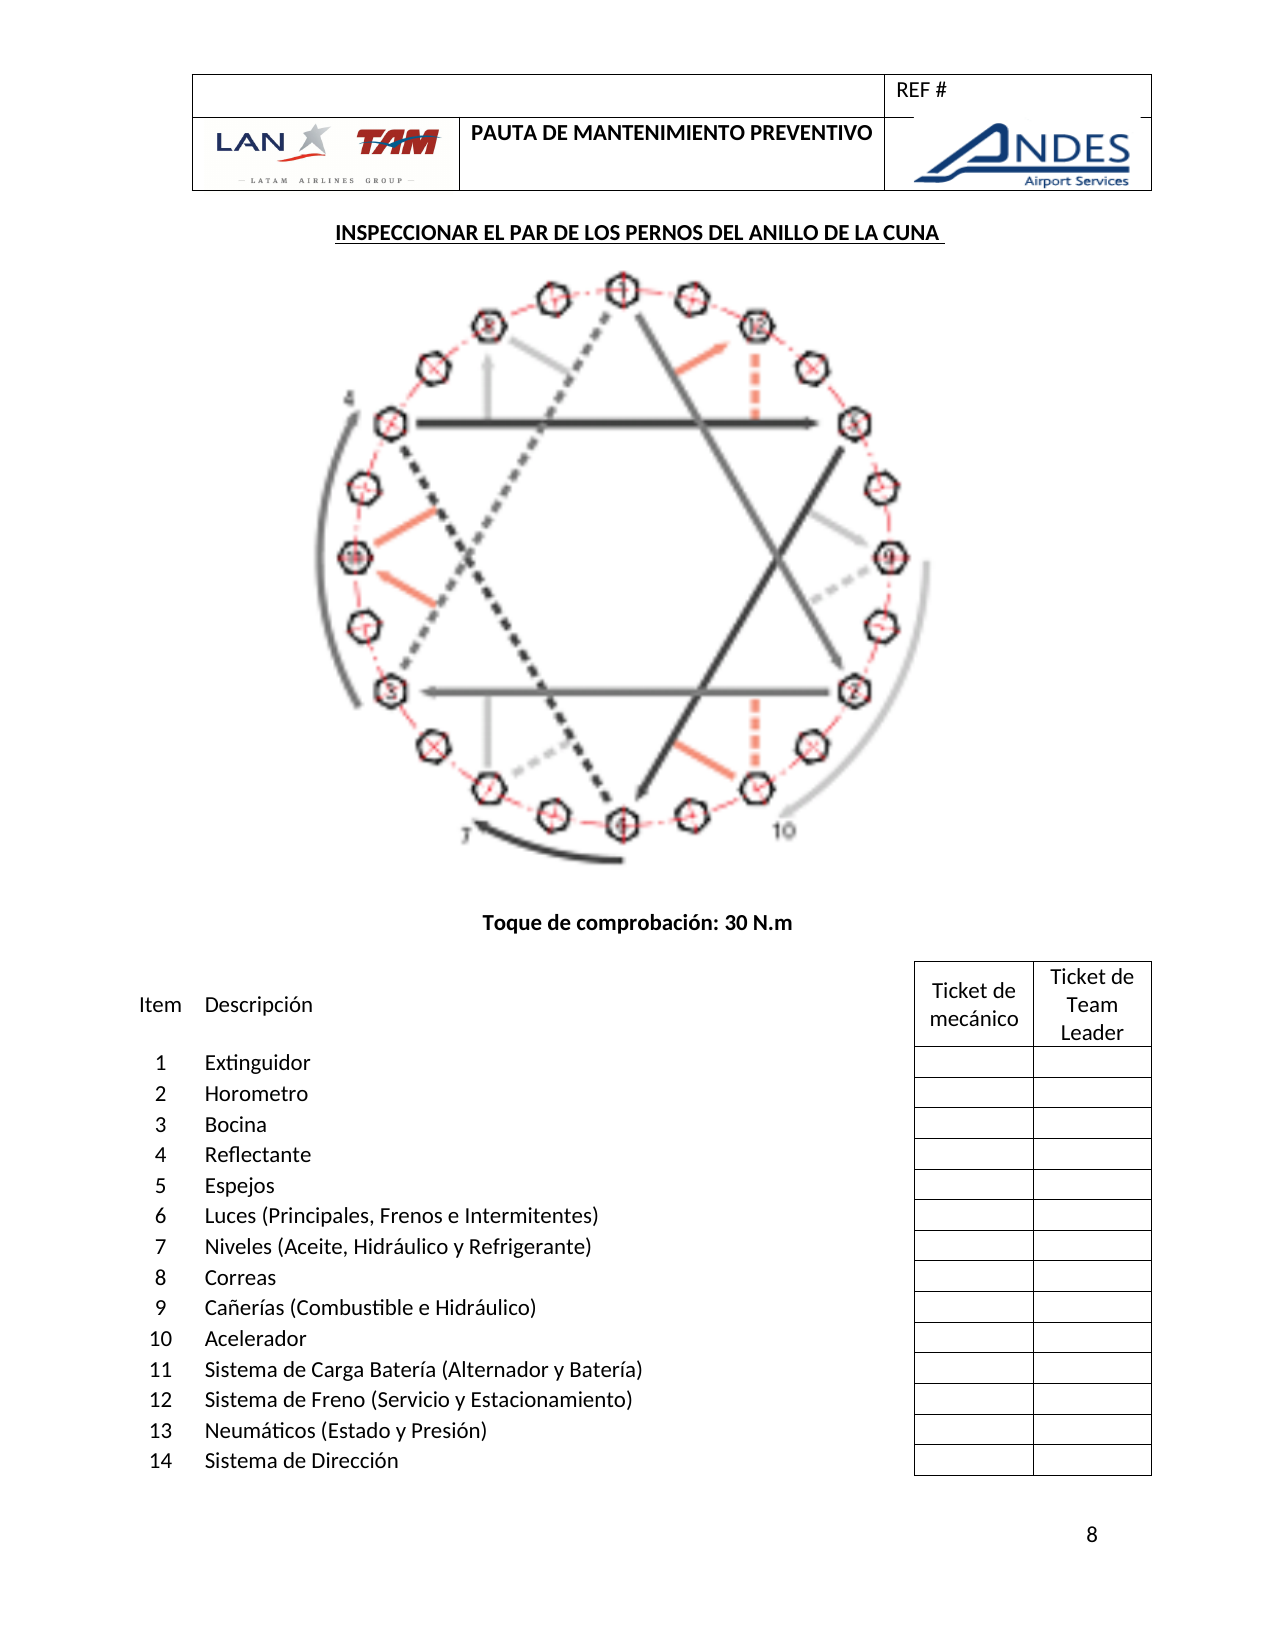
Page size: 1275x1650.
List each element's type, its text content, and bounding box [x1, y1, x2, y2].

table_cell 3 [124, 1107, 197, 1138]
table_cell 7 [124, 1230, 197, 1260]
table_cell Acelerador [197, 1322, 914, 1352]
table_cell [1034, 1108, 1151, 1138]
table_cell Sistema de Freno (Servicio y Estacionamiento) [197, 1383, 914, 1413]
picture [913, 117, 1141, 190]
table_cell [915, 1261, 1033, 1291]
table_cell [1034, 1139, 1151, 1168]
table_cell [915, 1231, 1033, 1260]
text Toque de comprobación: 30 N.m [177, 908, 1098, 936]
table_cell Sistema de Carga Batería (Alternador y Batería) [197, 1352, 914, 1383]
table_header Ticket de mecánico [915, 962, 1033, 1046]
table_cell [915, 1078, 1033, 1107]
table_cell Reflectante [197, 1138, 914, 1168]
table_cell [1034, 1078, 1151, 1107]
table_cell 9 [124, 1291, 197, 1322]
table_cell [1034, 1323, 1151, 1352]
table_cell [915, 1200, 1033, 1230]
table_cell Luces (Principales, Frenos e Intermitentes) [197, 1199, 914, 1230]
table_cell 12 [124, 1383, 197, 1413]
table_cell 1 [124, 1046, 197, 1077]
table_cell [1034, 1292, 1151, 1322]
table_cell [915, 1415, 1033, 1444]
table_cell [915, 1108, 1033, 1138]
table_cell 11 [124, 1352, 197, 1383]
table_cell [1034, 1047, 1151, 1077]
table_header Item [124, 961, 197, 1046]
picture [204, 118, 454, 190]
table_cell [915, 1139, 1033, 1168]
table_cell [915, 1292, 1033, 1322]
table_cell 14 [124, 1444, 197, 1475]
table_cell [915, 1445, 1033, 1475]
table_cell [1034, 1261, 1151, 1291]
table_cell 5 [124, 1169, 197, 1199]
picture [282, 255, 982, 908]
table_cell Cañerías (Combustible e Hidráulico) [197, 1291, 914, 1322]
table_cell [1034, 1170, 1151, 1199]
table_cell [915, 1170, 1033, 1199]
table_cell [915, 1047, 1033, 1077]
table_header Descripción [197, 961, 914, 1046]
table_cell 2 [124, 1077, 197, 1107]
table_cell [915, 1384, 1033, 1413]
table_cell 13 [124, 1414, 197, 1444]
table_cell Neumáticos (Estado y Presión) [197, 1414, 914, 1444]
table_cell 8 [124, 1260, 197, 1291]
table_cell Extinguidor [197, 1046, 914, 1077]
table_cell Sistema de Dirección [197, 1444, 914, 1475]
table_header Ticket de Team Leader [1034, 962, 1151, 1046]
table_cell 4 [124, 1138, 197, 1168]
table_cell [915, 1353, 1033, 1383]
table_cell Correas [197, 1260, 914, 1291]
text INSPECCIONAR EL PAR DE LOS PERNOS DEL ANILLO DE LA CUNA [177, 218, 1098, 247]
table_cell Horometro [197, 1077, 914, 1107]
table_cell Espejos [197, 1169, 914, 1199]
table_cell Niveles (Aceite, Hidráulico y Refrigerante) [197, 1230, 914, 1260]
table_cell [1034, 1200, 1151, 1230]
table_cell [1034, 1415, 1151, 1444]
table_cell [1034, 1231, 1151, 1260]
table_cell [1034, 1384, 1151, 1413]
table_cell Bocina [197, 1107, 914, 1138]
table_cell 6 [124, 1199, 197, 1230]
table_cell [915, 1323, 1033, 1352]
table_cell [1034, 1353, 1151, 1383]
table_cell [1034, 1445, 1151, 1475]
table_cell 10 [124, 1322, 197, 1352]
picture [204, 191, 454, 195]
